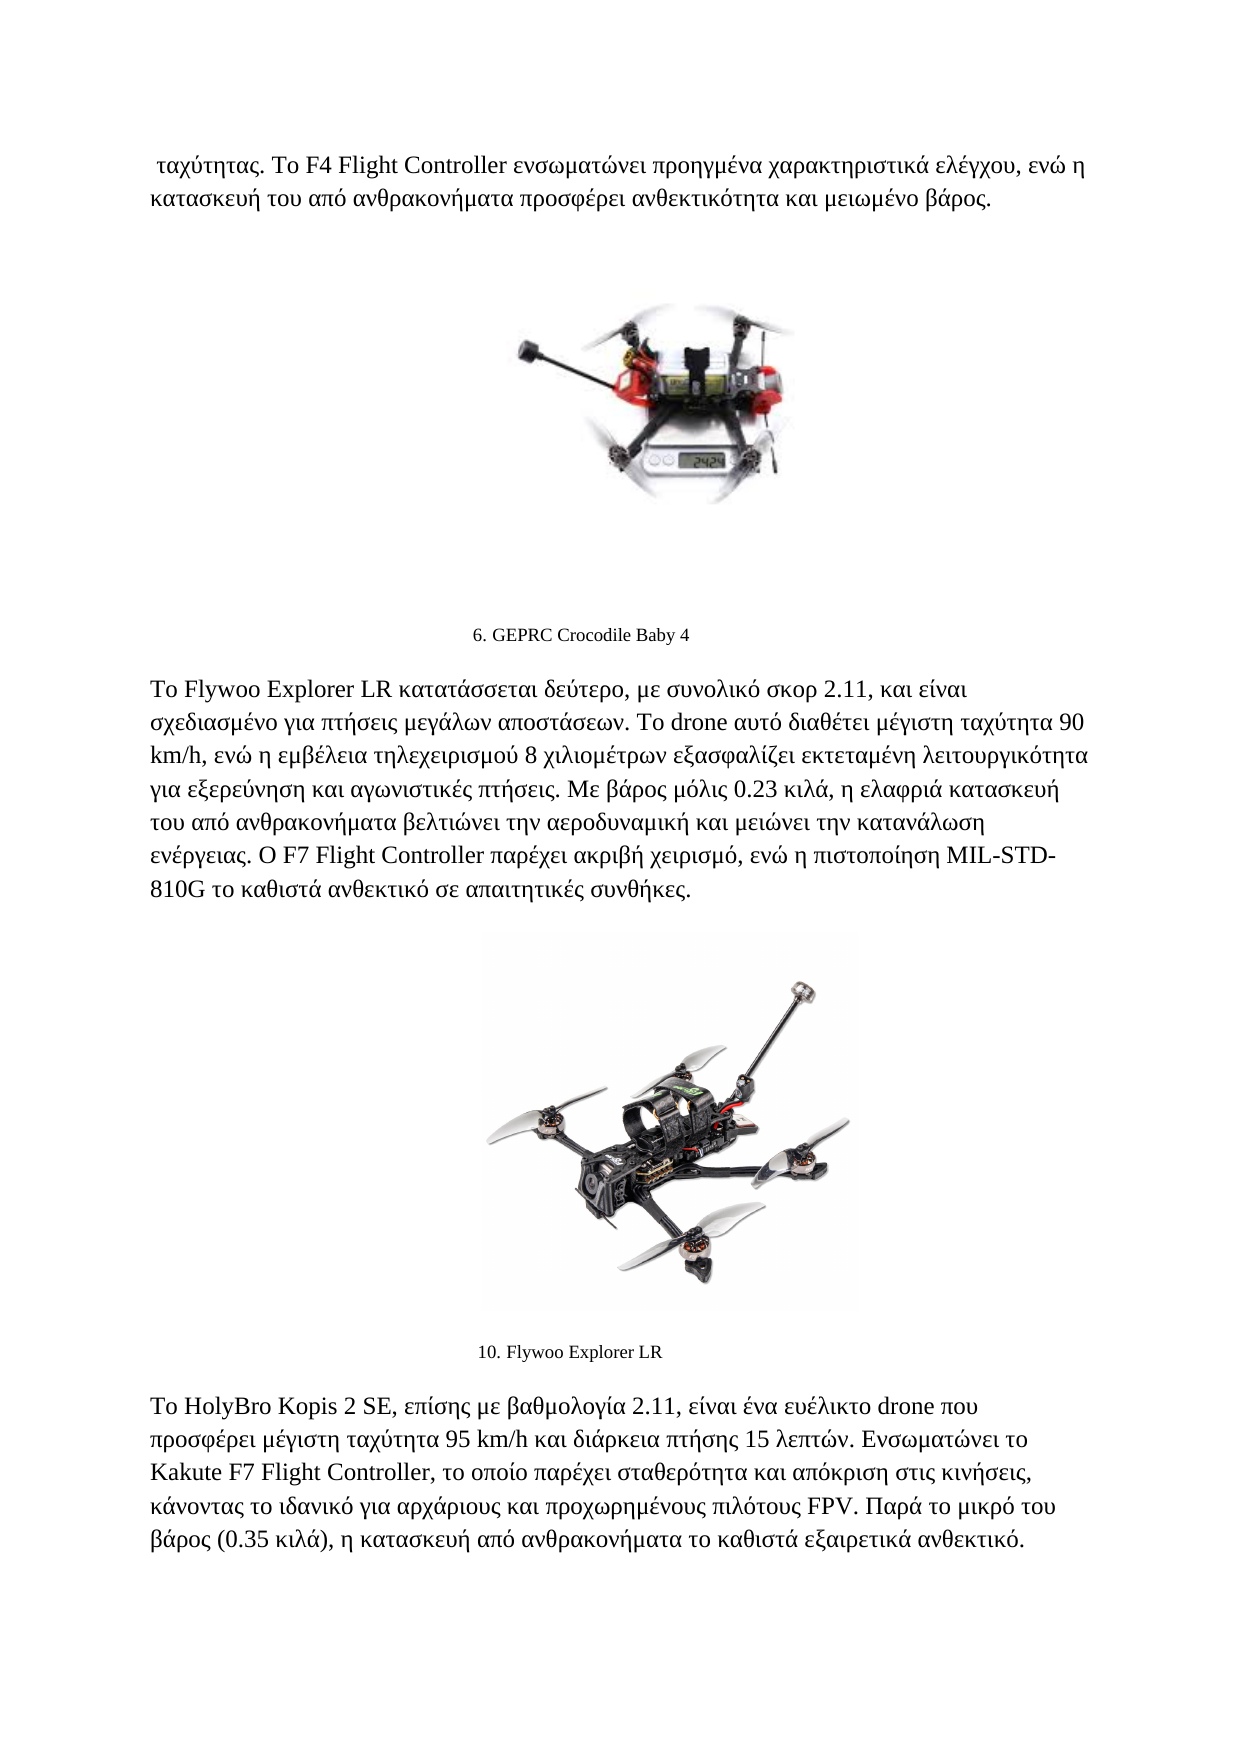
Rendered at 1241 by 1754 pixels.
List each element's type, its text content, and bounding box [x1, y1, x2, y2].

text 6. GEPRC Crocodile Baby 4 [150, 624, 1090, 645]
text Το Flywoo Explorer LR κατατάσσεται δεύτερο, με συνολικό σκορ 2.11, και είναι σχεδιασμένο για πτήσεις μεγάλων αποστάσεων. Το drone αυτό διαθέτει μέγιστη ταχύτητα 90 km/h, ενώ η εμβέλεια τηλεχειρισμού 8 χιλιομέτρων εξασφαλίζει εκτεταμένη λειτουργικότητα για εξερεύνηση και αγωνιστικές πτήσεις. Με βάρος μόλις 0.23 κιλά, η ελαφριά κατασκευή του από ανθρακονήματα βελτιώνει την αεροδυναμική και μειώνει την κατανάλωση ενέργειας. Ο F7 Flight Controller παρέχει ακριβή χειρισμό, ενώ η πιστοποίηση MIL-STD-810G το καθιστά ανθεκτικό σε απαιτητικές συνθήκες. [150, 674, 1090, 902]
text 10. Flywoo Explorer LR [150, 1341, 1090, 1362]
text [150, 1391, 1090, 1553]
text ταχύτητας. Το F4 Flight Controller ενσωματώνει προηγμένα χαρακτηριστικά ελέγχου, ενώ η κατασκευή του από ανθρακονήματα προσφέρει ανθεκτικότητα και μειωμένο βάρος. [150, 150, 1090, 212]
